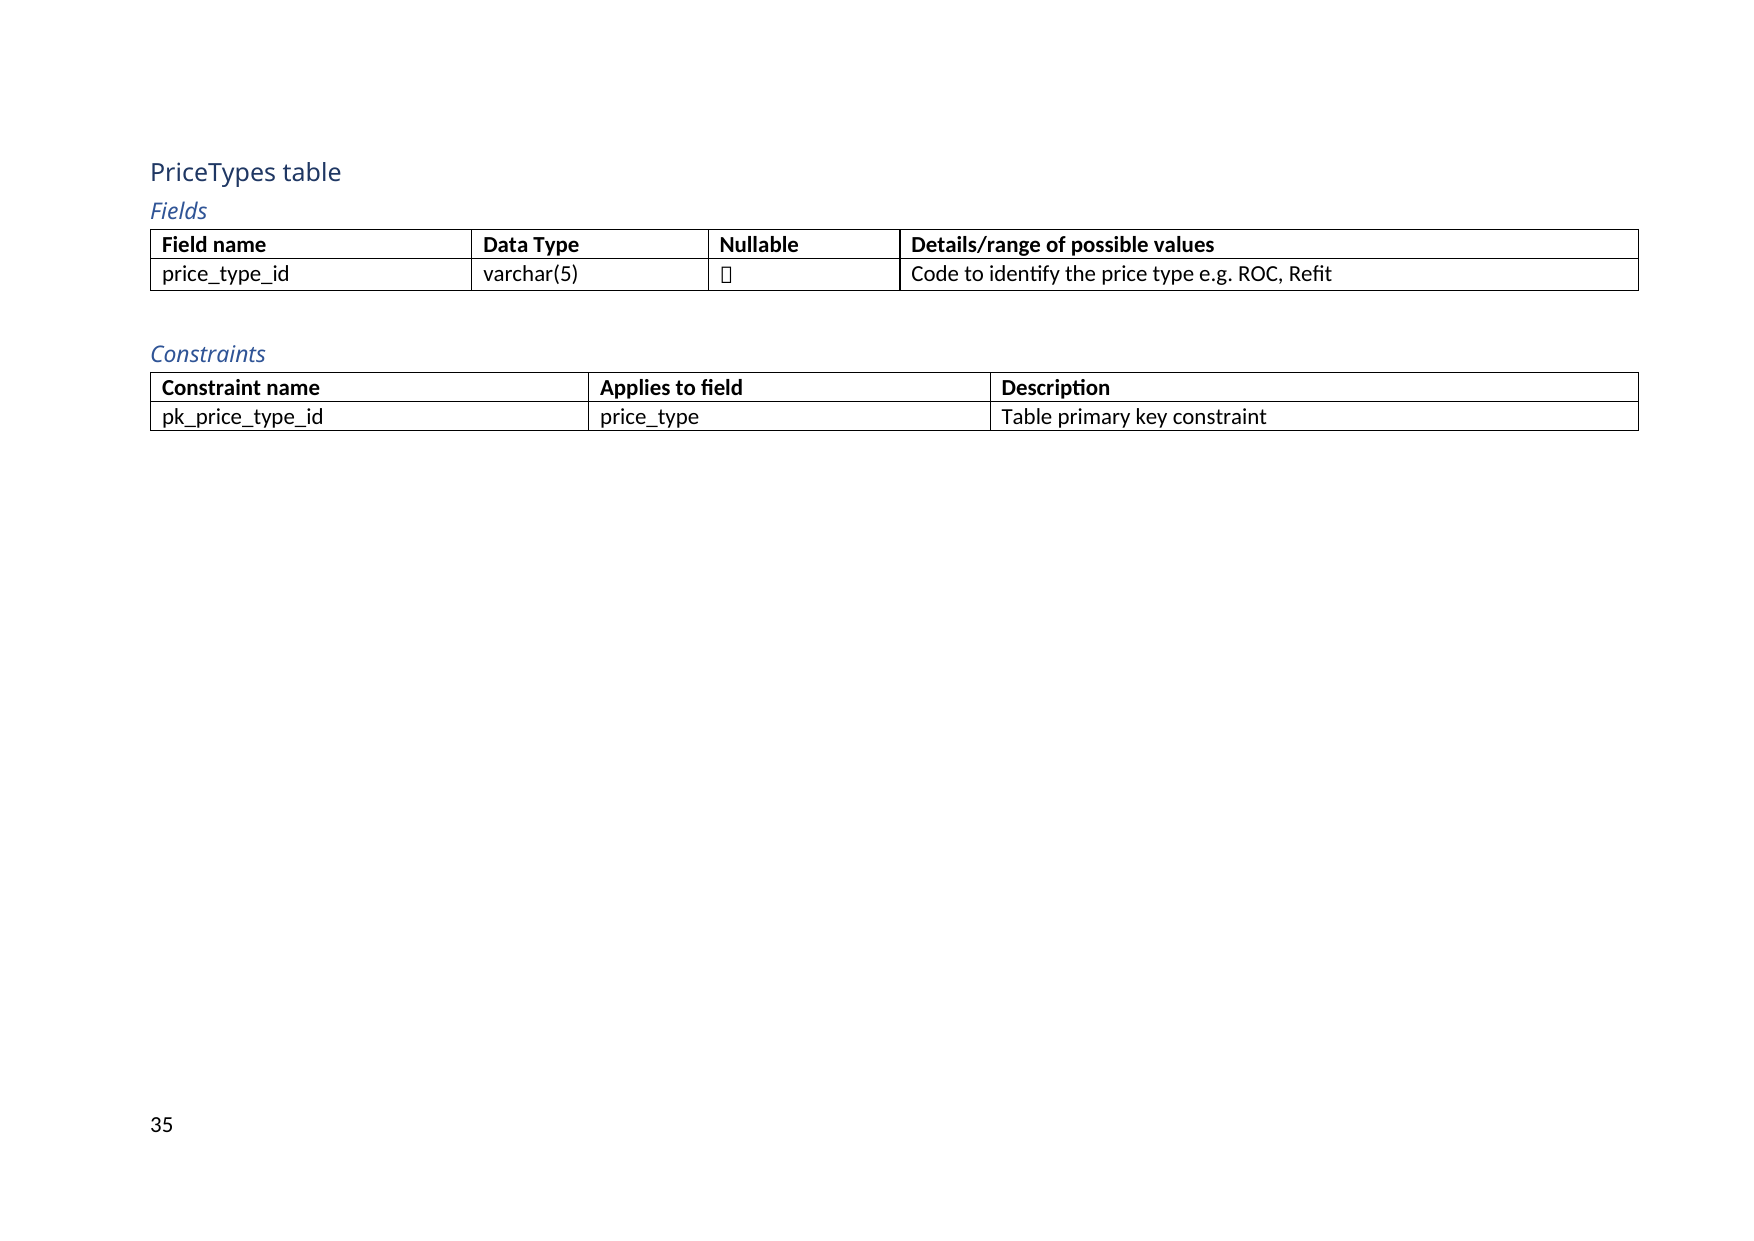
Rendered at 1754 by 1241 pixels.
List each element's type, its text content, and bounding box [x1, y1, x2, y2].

table_header Applies to field [589, 373, 990, 401]
table_header Data Type [472, 230, 708, 258]
table_cell  [709, 259, 899, 290]
table_cell varchar(5) [472, 259, 708, 290]
table_header Field name [151, 230, 471, 258]
subtitle Constraints [150, 338, 1604, 369]
subtitle Fields [150, 195, 1604, 226]
table_cell Table primary key constraint [991, 402, 1638, 430]
table_header Nullable [709, 230, 899, 258]
table_header Constraint name [151, 373, 588, 401]
table_cell pk_price_type_id [151, 402, 588, 430]
table_cell Code to identify the price type e.g. ROC, Refit [901, 259, 1638, 290]
table_cell price_type_id [151, 259, 471, 290]
table_header Details/range of possible values [901, 230, 1638, 258]
subtitle PriceTypes table [150, 154, 1604, 188]
table_header Description [991, 373, 1638, 401]
table_cell price_type [589, 402, 990, 430]
